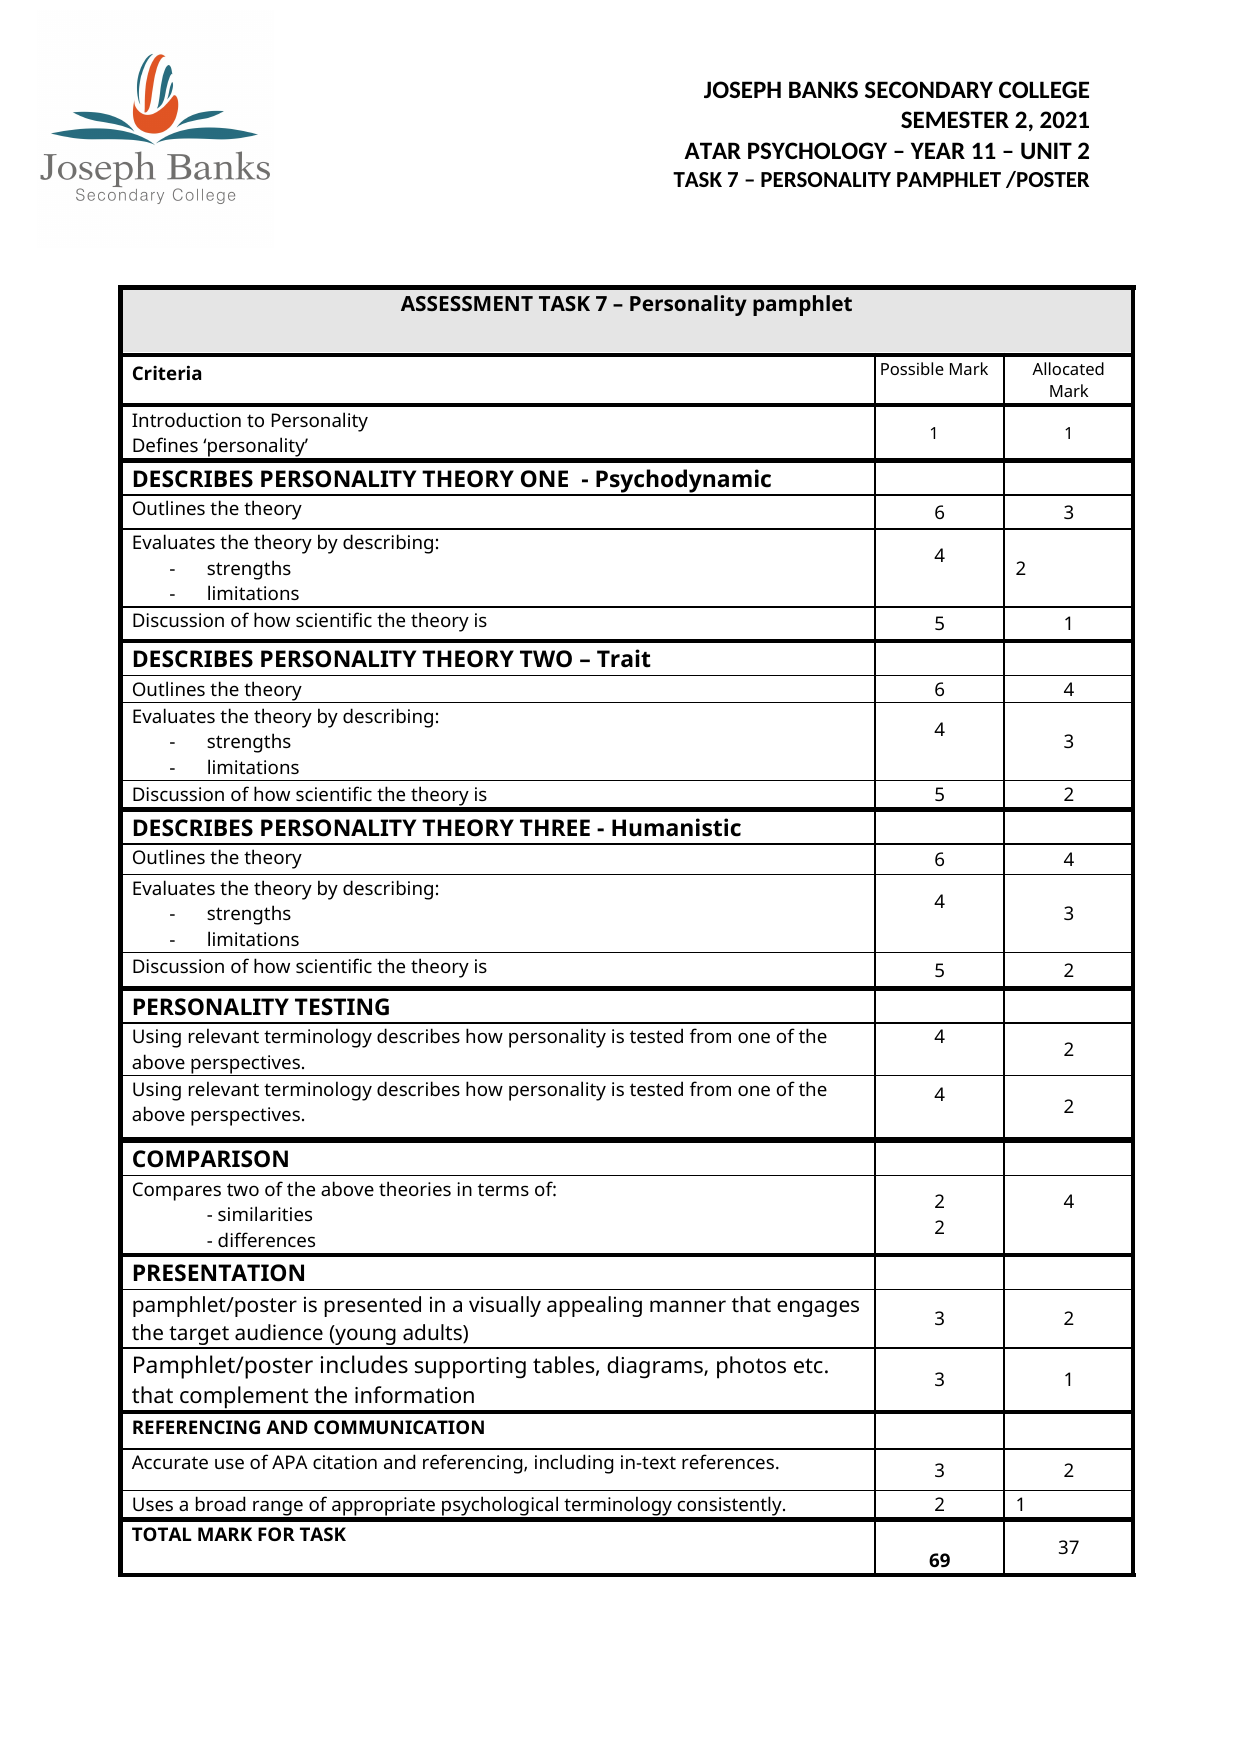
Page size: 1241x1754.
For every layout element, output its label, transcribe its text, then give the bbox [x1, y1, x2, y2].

table_cell PERSONALITY TESTING [123, 991, 874, 1022]
table_cell [1005, 812, 1131, 843]
table_cell Evaluates the theory by describing: strengths limitations [123, 703, 874, 780]
table_cell 69 [876, 1522, 1003, 1573]
table_cell 5 [876, 608, 1003, 639]
table_cell 1 [1005, 407, 1131, 458]
table_cell 3 [1005, 496, 1131, 528]
table_cell [1005, 1414, 1131, 1448]
table_cell [876, 1143, 1003, 1174]
table_cell Criteria [123, 357, 874, 402]
table_cell Discussion of how scientific the theory is [123, 781, 874, 807]
table_cell Pamphlet/poster includes supporting tables, diagrams, photos etc. that complement the information [123, 1349, 874, 1409]
table_cell Compares two of the above theories in terms of: - similarities - differences [123, 1176, 874, 1253]
table_cell Outlines the theory [123, 845, 874, 874]
table_cell 1 [1005, 1491, 1131, 1517]
table_cell 3 [1005, 703, 1131, 780]
table_cell Accurate use of APA citation and referencing, including in-text references. [123, 1450, 874, 1490]
table_cell Evaluates the theory by describing: strengths limitations [123, 530, 874, 606]
table_cell [876, 1414, 1003, 1448]
table_cell Possible Mark [876, 357, 1003, 402]
table_cell [1005, 1257, 1131, 1288]
table_cell PRESENTATION [123, 1257, 874, 1288]
table_cell 4 [876, 530, 1003, 606]
table_cell 5 [876, 781, 1003, 807]
table_cell REFERENCING AND COMMUNICATION [123, 1414, 874, 1448]
table_header ASSESSMENT TASK 7 – Personality pamphlet [123, 290, 1131, 352]
table_cell 2 [1005, 1290, 1131, 1347]
table_cell Outlines the theory [123, 496, 874, 528]
table_cell 4 [1005, 676, 1131, 702]
table_cell [876, 1257, 1003, 1288]
table_cell 4 [876, 703, 1003, 780]
table_cell [876, 812, 1003, 843]
table_cell 1 [1005, 1349, 1131, 1409]
table_cell DESCRIBES PERSONALITY THEORY THREE - Humanistic [123, 812, 874, 843]
table_cell [1005, 991, 1131, 1022]
table_cell 2 2 [876, 1176, 1003, 1253]
table_cell 6 [876, 845, 1003, 874]
table_cell 3 [876, 1349, 1003, 1409]
table_cell 3 [876, 1290, 1003, 1347]
table_cell Introduction to Personality Defines ‘personality’ [123, 407, 874, 458]
table_cell Allocated Mark [1005, 357, 1131, 402]
table_cell 6 [876, 676, 1003, 702]
table_cell DESCRIBES PERSONALITY THEORY TWO – Trait [123, 643, 874, 674]
table_cell 2 [1005, 953, 1131, 986]
table_cell 4 [876, 875, 1003, 952]
table_cell [1005, 463, 1131, 494]
table_cell [1005, 643, 1131, 674]
table_cell 2 [1005, 530, 1131, 606]
table_cell 3 [876, 1450, 1003, 1490]
table_cell 4 [1005, 845, 1131, 874]
table_cell TOTAL MARK FOR TASK [123, 1522, 874, 1573]
table_cell 2 [876, 1491, 1003, 1517]
table_cell COMPARISON [123, 1143, 874, 1174]
table_cell 2 [1005, 1076, 1131, 1137]
table_cell 1 [1005, 608, 1131, 639]
table_cell 2 [1005, 1450, 1131, 1490]
table_cell [876, 643, 1003, 674]
table_cell [876, 463, 1003, 494]
table_cell 3 [1005, 875, 1131, 952]
table_cell 5 [876, 953, 1003, 986]
table_cell 4 [876, 1024, 1003, 1075]
table_cell Outlines the theory [123, 676, 874, 702]
table_cell 4 [1005, 1176, 1131, 1253]
table_cell Uses a broad range of appropriate psychological terminology consistently. [123, 1491, 874, 1517]
table_cell Evaluates the theory by describing: strengths limitations [123, 875, 874, 952]
table_cell 2 [1005, 781, 1131, 807]
table_cell Discussion of how scientific the theory is [123, 953, 874, 986]
table_cell Discussion of how scientific the theory is [123, 608, 874, 639]
picture [36, 10, 274, 248]
table_cell pamphlet/poster is presented in a visually appealing manner that engages the target audience (young adults) [123, 1290, 874, 1347]
table_cell 4 [876, 1076, 1003, 1137]
table_cell DESCRIBES PERSONALITY THEORY ONE - Psychodynamic [123, 463, 874, 494]
table_cell 6 [876, 496, 1003, 528]
table_cell 37 [1005, 1522, 1131, 1573]
table_cell 2 [1005, 1024, 1131, 1075]
table_cell 1 [876, 407, 1003, 458]
table_cell [876, 991, 1003, 1022]
table_cell Using relevant terminology describes how personality is tested from one of the above perspectives. [123, 1076, 874, 1137]
table_cell Using relevant terminology describes how personality is tested from one of the above perspectives. [123, 1024, 874, 1075]
table_cell [1005, 1143, 1131, 1174]
